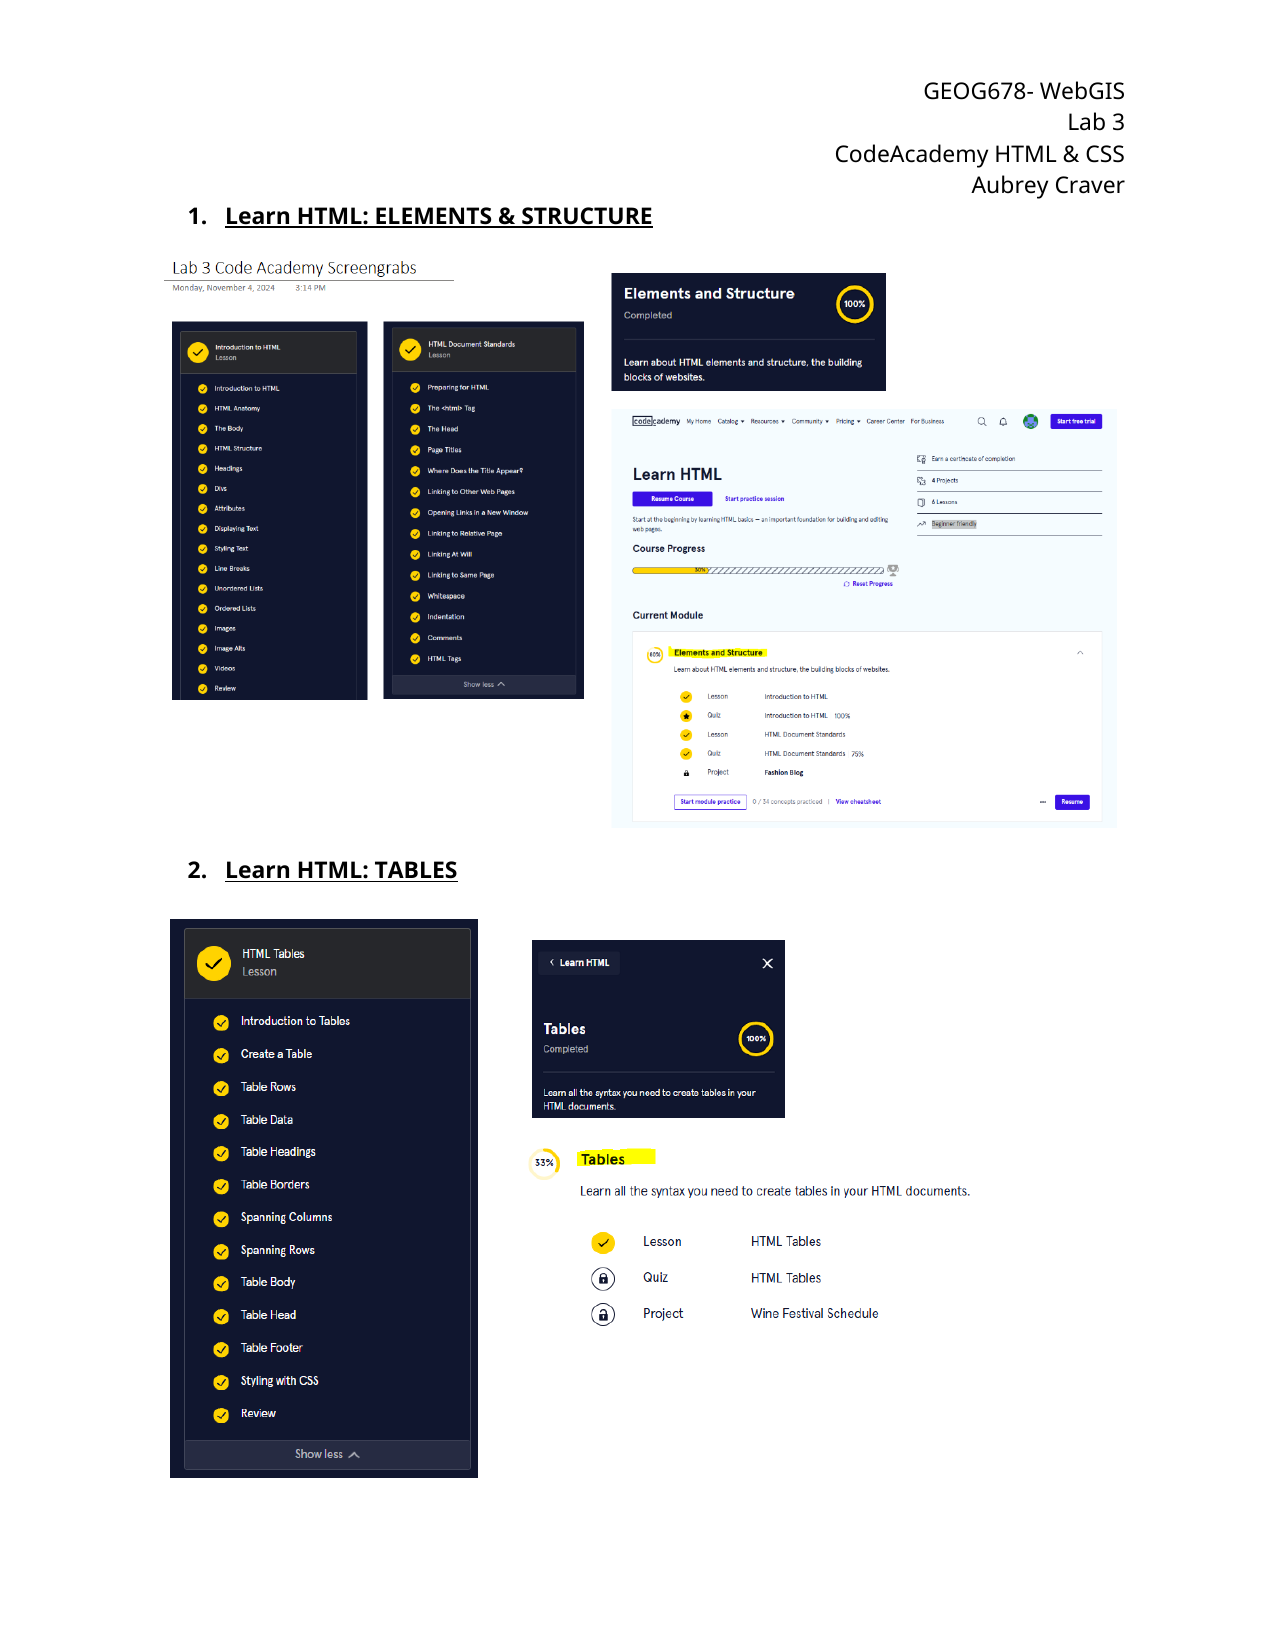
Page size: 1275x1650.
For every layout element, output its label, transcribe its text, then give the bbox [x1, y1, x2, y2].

list Learn HTML: TABLES [187, 854, 1125, 886]
list Learn HTML: ELEMENTS & STRUCTURE [187, 200, 1125, 231]
